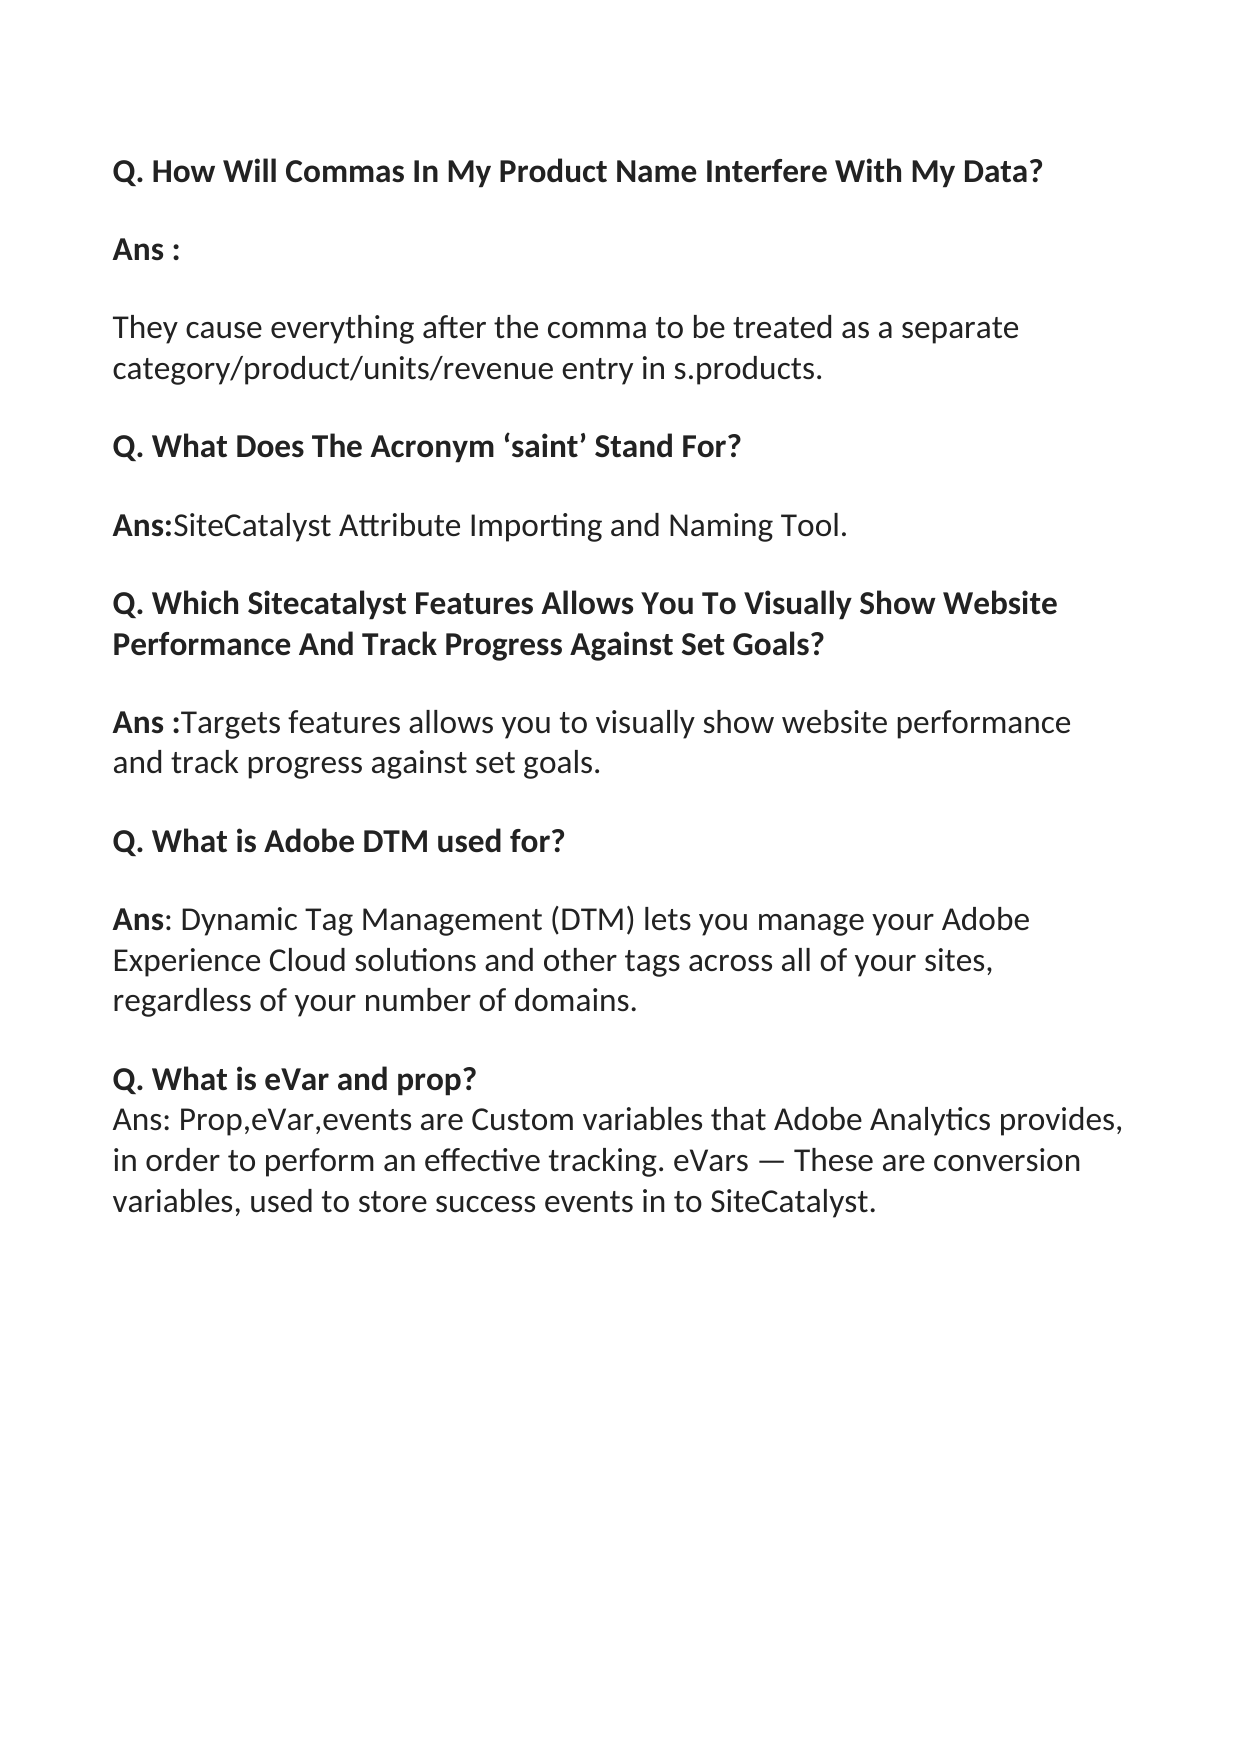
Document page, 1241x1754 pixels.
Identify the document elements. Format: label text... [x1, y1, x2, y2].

text Q. What is Adobe DTM used for? [112, 820, 1128, 861]
text Q. What is eVar and prop? Ans: Prop,eVar,events are Custom variables that Adobe Analytics provides, in order to perform an effective tracking. eVars — These are conversion variables, used to store success events in to SiteCatalyst. [112, 1058, 1128, 1221]
text Q. How Will Commas In My Product Name Interfere With My Data? [112, 150, 1128, 191]
text Ans : [112, 228, 1128, 269]
text Q. What Does The Acronym ‘saint’ Stand For? [112, 425, 1128, 466]
text Ans:SiteCatalyst Attribute Importing and Naming Tool. [112, 504, 1128, 544]
text Ans: Dynamic Tag Management (DTM) lets you manage your Adobe Experience Cloud solutions and other tags across all of your sites, regardless of your number of domains. [112, 898, 1128, 1020]
text They cause everything after the comma to be treated as a separate category/product/units/revenue entry in s.products. [112, 306, 1128, 388]
text Ans :Targets features allows you to visually show website performance and track progress against set goals. [112, 701, 1128, 782]
text Q. Which Sitecatalyst Features Allows You To Visually Show Website Performance And Track Progress Against Set Goals? [112, 582, 1128, 663]
